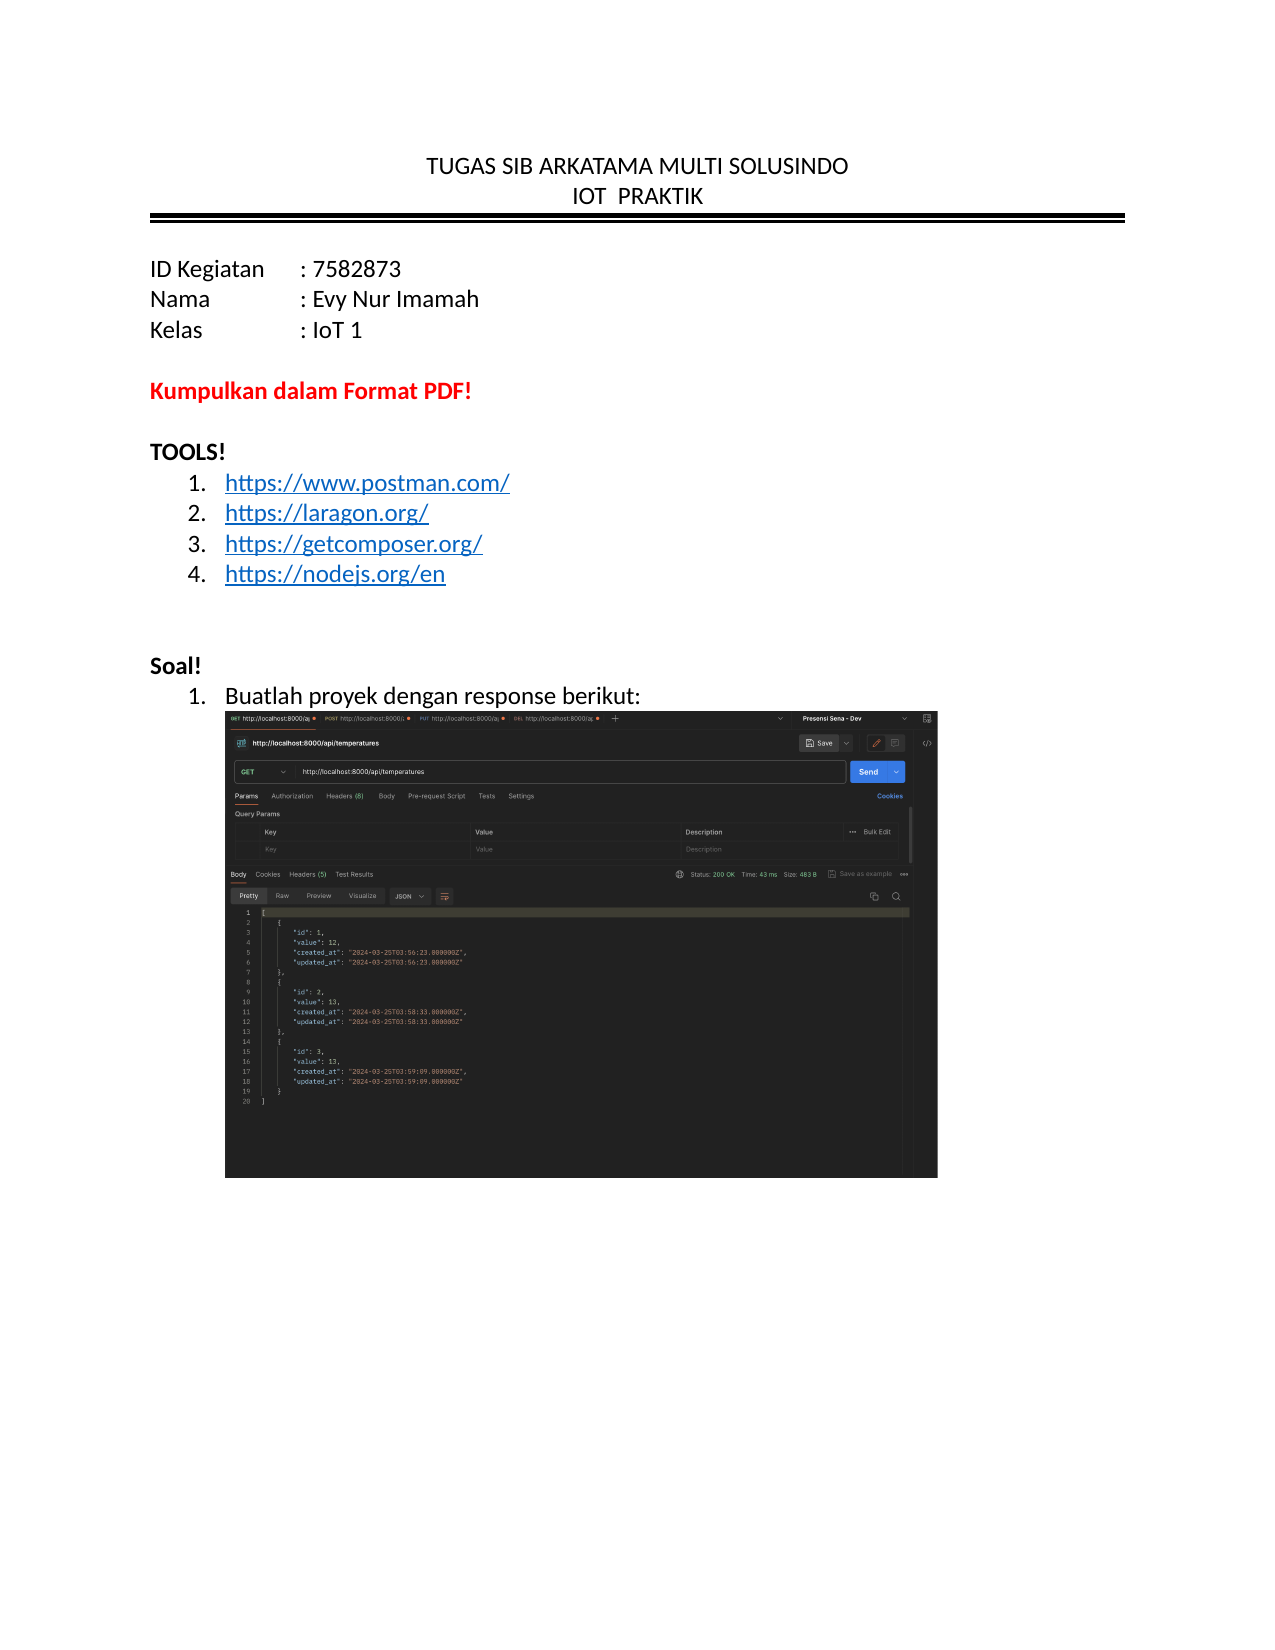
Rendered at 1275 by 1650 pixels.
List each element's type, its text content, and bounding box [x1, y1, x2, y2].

text ID Kegiatan : 7582873 [150, 253, 1125, 284]
text Kelas : IoT 1 [150, 314, 1125, 345]
picture [225, 711, 938, 1178]
text TOOLS! [150, 436, 1125, 467]
text Kumpulkan dalam Format PDF! [150, 375, 1125, 406]
list Buatlah proyek dengan response berikut: [187, 680, 1125, 711]
list https://nodejs.org/en [187, 558, 1125, 589]
list https://getcomposer.org/ [187, 528, 1125, 558]
text TUGAS SIB ARKATAMA MULTI SOLUSINDO IOT PRAKTIK [150, 150, 1125, 213]
text Soal! [150, 650, 1125, 680]
list https://www.postman.com/ [187, 467, 1125, 497]
text Nama : Evy Nur Imamah [150, 284, 1125, 314]
list https://laragon.org/ [187, 497, 1125, 528]
